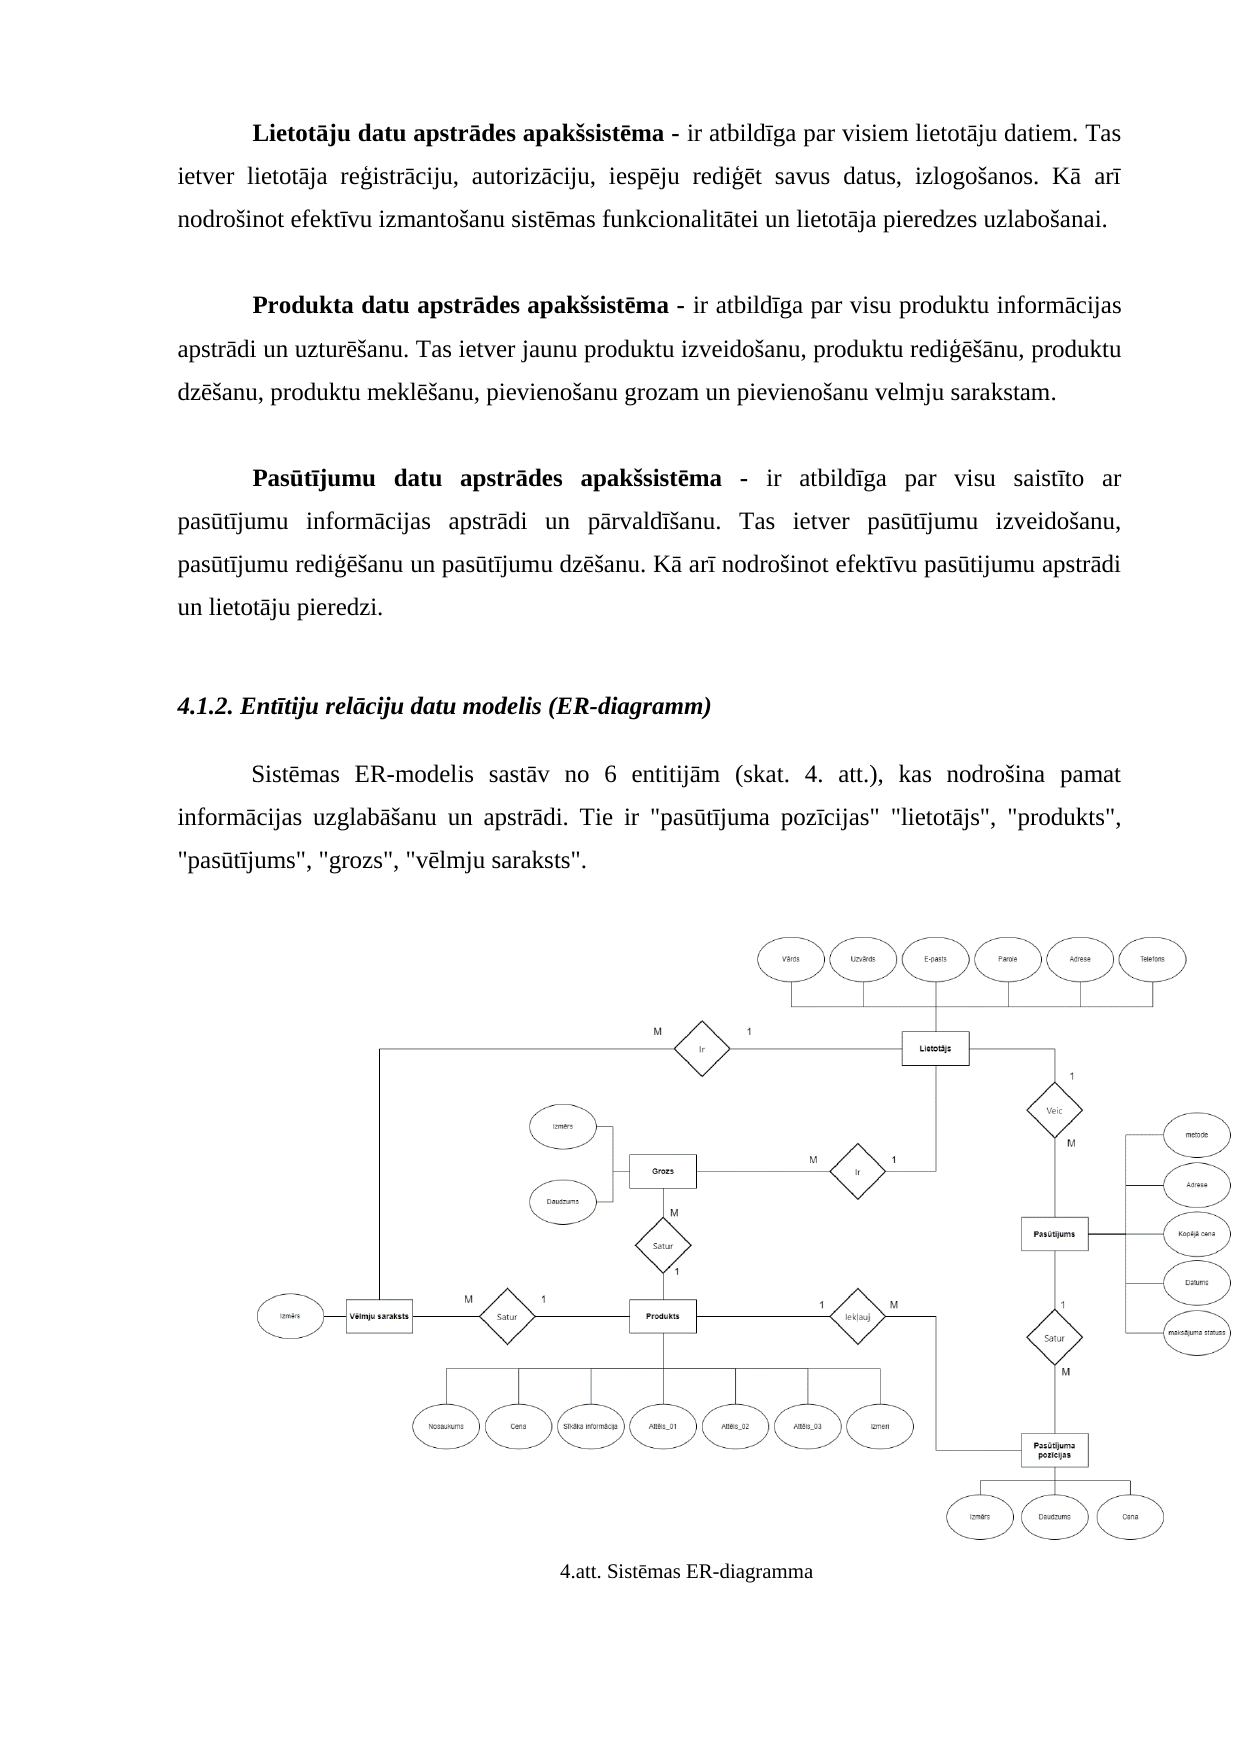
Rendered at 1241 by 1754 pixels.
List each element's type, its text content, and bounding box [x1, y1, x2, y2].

text Sistēmas ER-modelis sastāv no 6 entitijām (skat. 4. att.), kas nodrošina pamat informācijas uzglabāšanu un apstrādi. Tie ir "pasūtījuma pozīcijas" "lietotājs", "produkts", "pasūtījums", "grozs", "vēlmju saraksts". [177, 759, 1122, 874]
text Produkta datu apstrādes apakšsistēma - ir atbildīga par visu produktu informācijas apstrādi un uzturēšanu. Tas ietver jaunu produktu izveidošanu, produktu rediģēšānu, produktu dzēšanu, produktu meklēšanu, pievienošanu grozam un pievienošanu velmju sarakstam. [177, 291, 1122, 406]
text Pasūtījumu datu apstrādes apakšsistēma - ir atbildīga par visu saistīto ar pasūtījumu informācijas apstrādi un pārvaldīšanu. Tas ietver pasūtījumu izveidošanu, pasūtījumu rediģēšanu un pasūtījumu dzēšanu. Kā arī nodrošinot efektīvu pasūtijumu apstrādi un lietotāju pieredzi. [177, 463, 1122, 621]
picture [251, 931, 1236, 1545]
text 4.att. Sistēmas ER-diagramma [177, 1559, 1122, 1583]
subtitle 4.1.2. Entītiju relāciju datu modelis (ER-diagramm) [177, 691, 1122, 720]
text Lietotāju datu apstrādes apakšsistēma - ir atbildīga par visiem lietotāju datiem. Tas ietver lietotāja reģistrāciju, autorizāciju, iespēju rediģēt savus datus, izlogošanos. Kā arī nodrošinot efektīvu izmantošanu sistēmas funkcionalitātei un lietotāja pieredzes uzlabošanai. [177, 118, 1122, 233]
